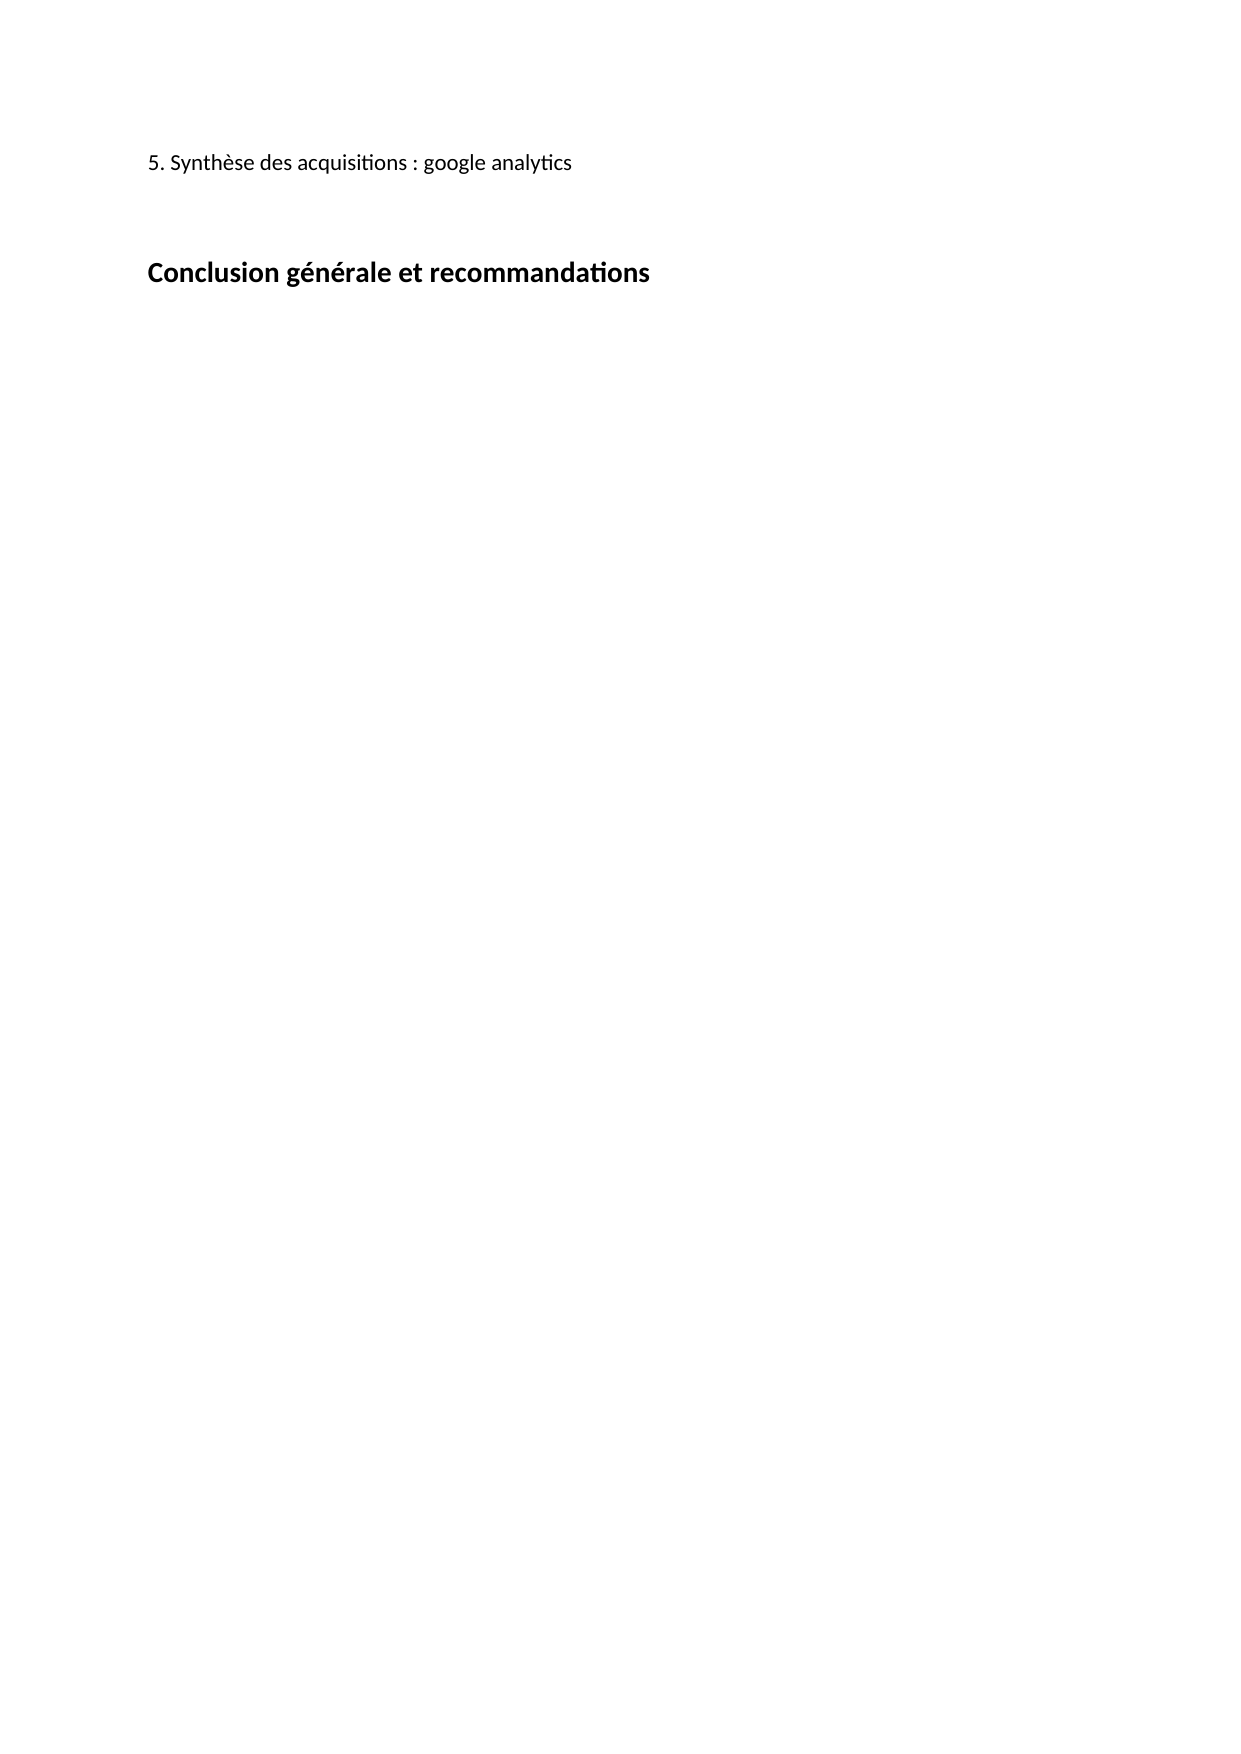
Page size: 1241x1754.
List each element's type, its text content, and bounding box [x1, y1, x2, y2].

text Conclusion générale et recommandations [148, 254, 1093, 289]
text 5. Synthèse des acquisitions : google analytics [148, 148, 1093, 176]
